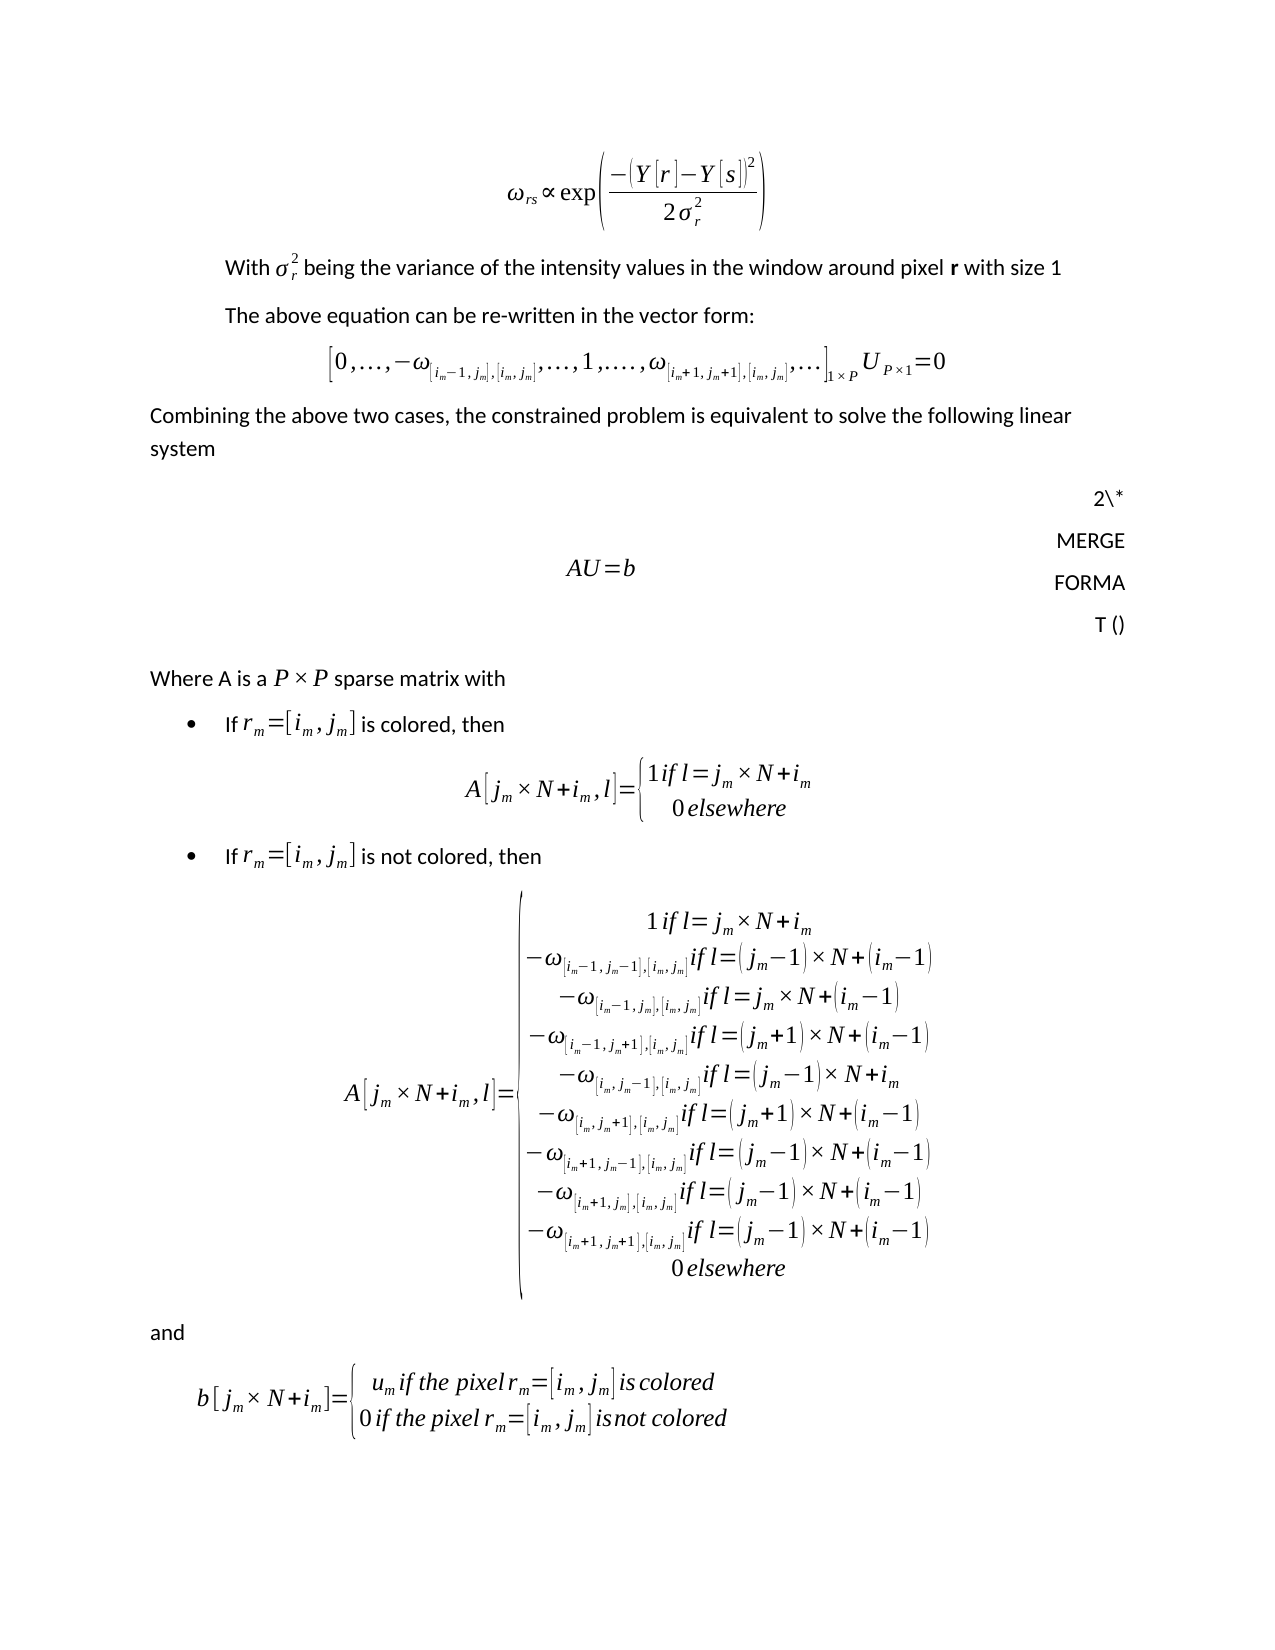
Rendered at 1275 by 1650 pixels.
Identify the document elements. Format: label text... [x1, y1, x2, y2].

text With being the variance of the intensity values in the window around pixel r with size 1 [225, 250, 1125, 284]
list If is not colored, then [187, 841, 1125, 872]
table_header [150, 478, 1050, 652]
text Where A is a sparse matrix with [150, 664, 1125, 692]
text The above equation can be re-written in the vector form: [225, 301, 1125, 329]
table_header [1050, 478, 1125, 652]
text and [150, 1318, 1125, 1346]
text Combining the above two cases, the constrained problem is equivalent to solve the following linear system [150, 401, 1125, 462]
list If is colored, then [187, 709, 1125, 740]
